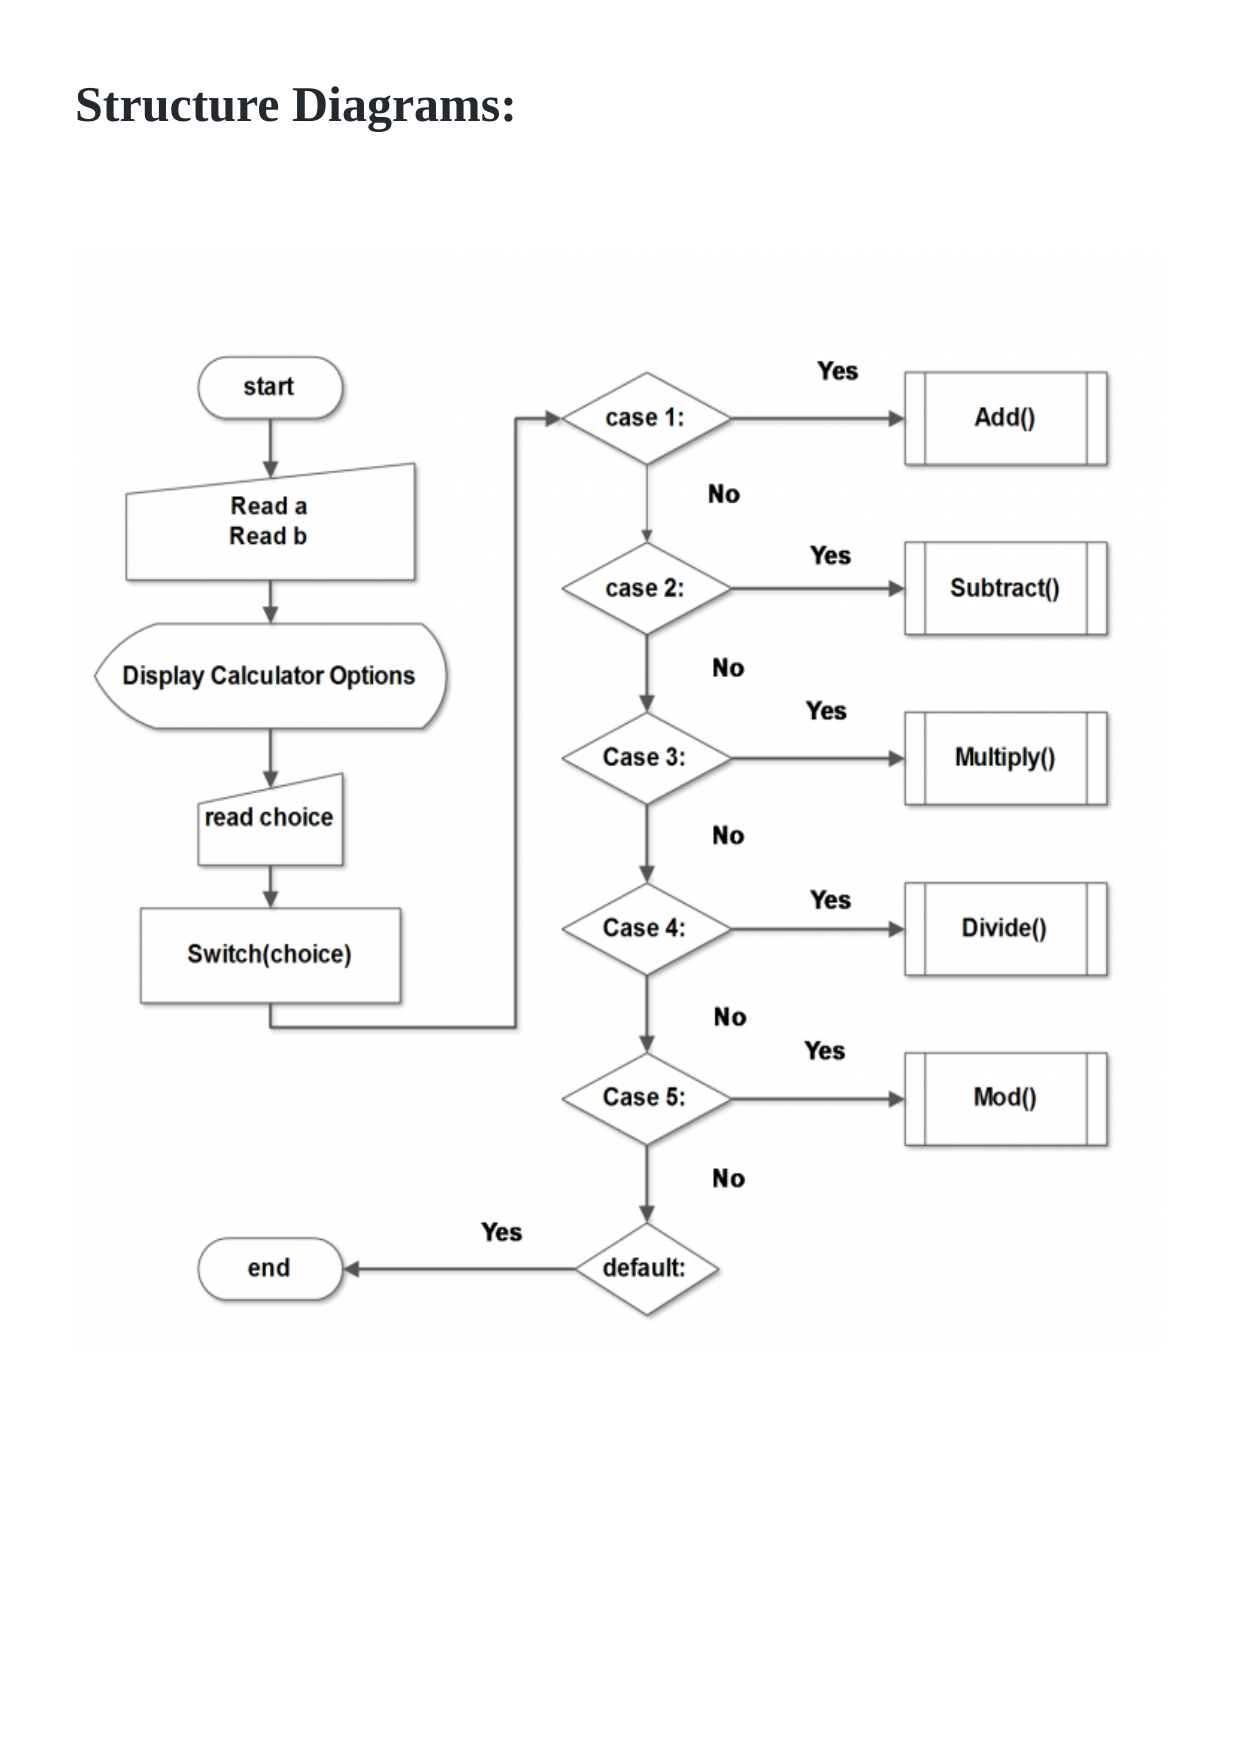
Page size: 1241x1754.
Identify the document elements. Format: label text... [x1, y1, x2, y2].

text Structure Diagrams: [75, 75, 1165, 132]
picture [75, 250, 1166, 1352]
